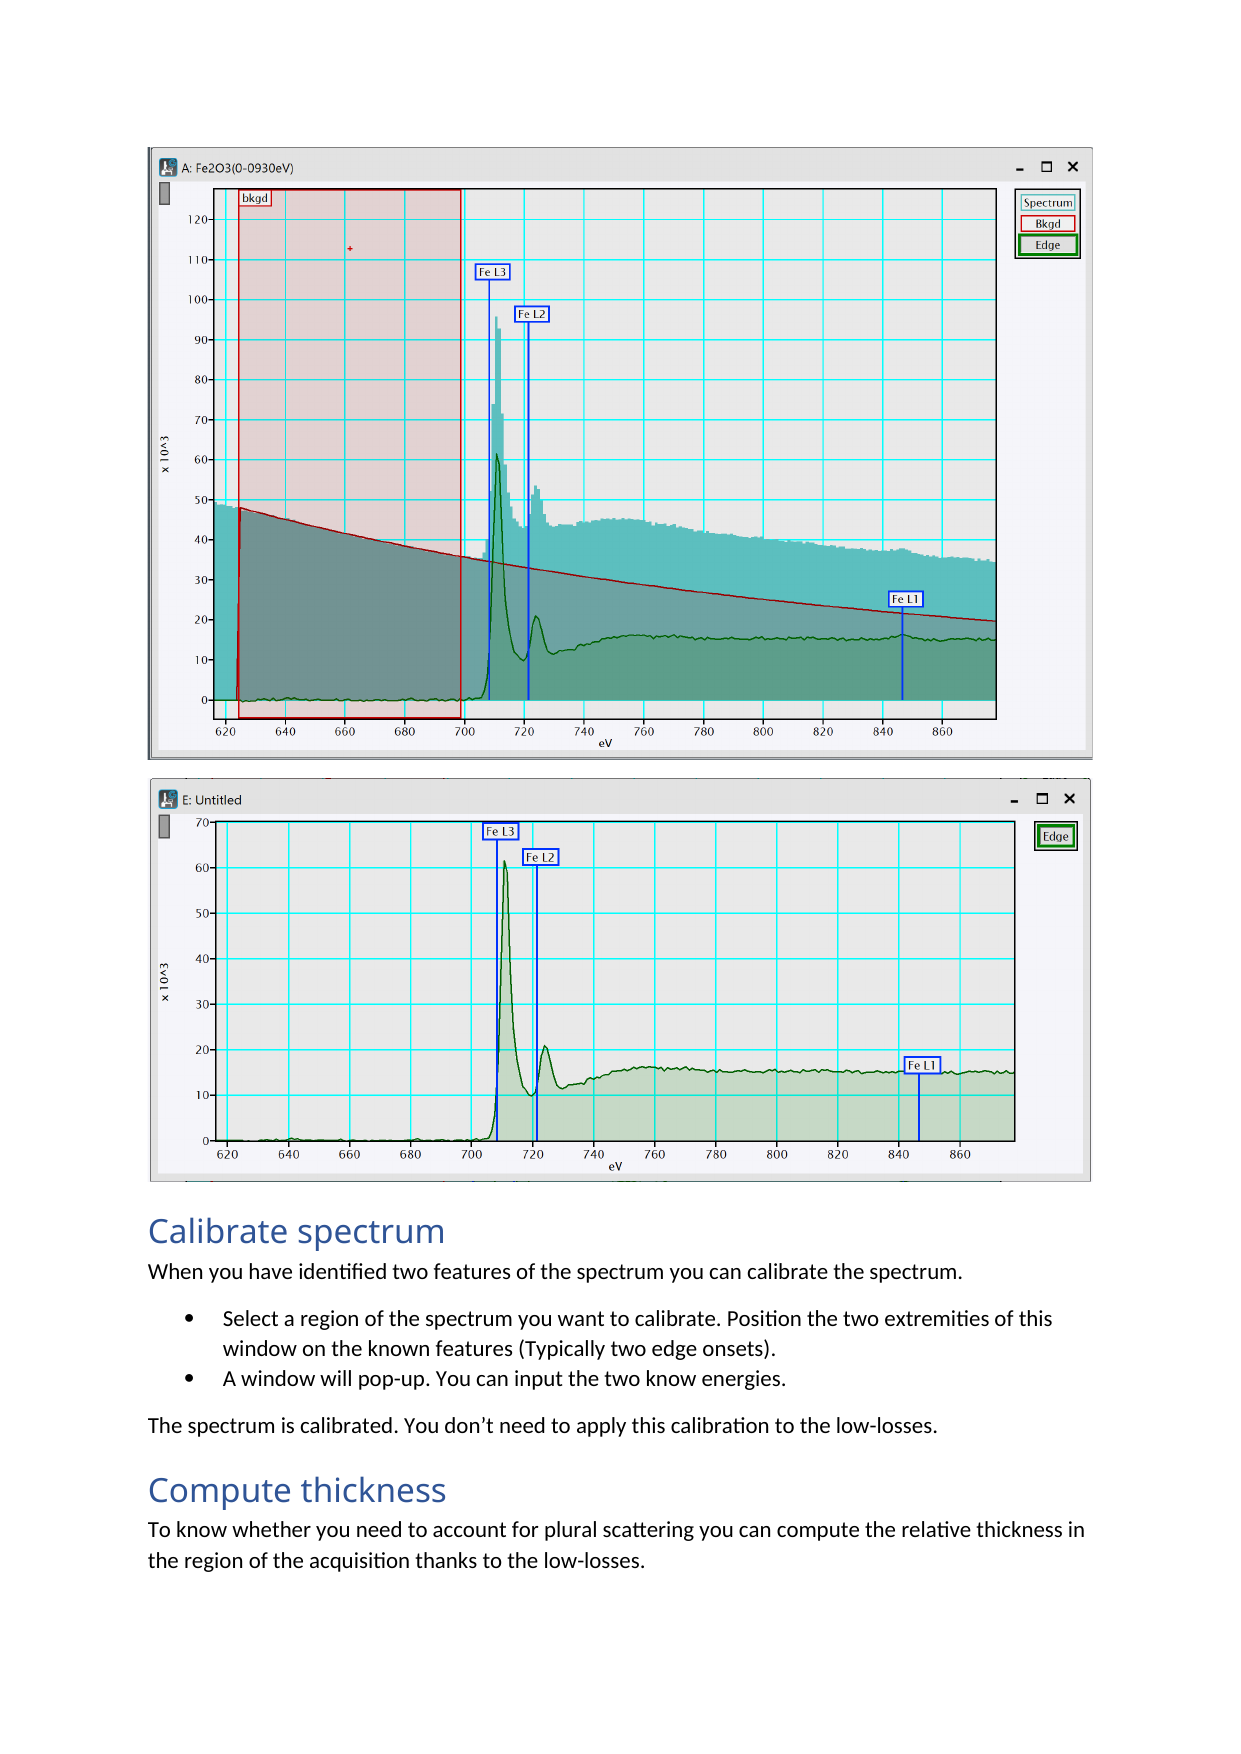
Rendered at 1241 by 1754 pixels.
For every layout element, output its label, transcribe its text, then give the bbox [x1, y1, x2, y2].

list Select a region of the spectrum you want to calibrate. Position the two extremities of this window on the known features (Typically two edge onsets). [185, 1304, 1093, 1362]
picture [147, 147, 1093, 760]
subtitle Compute thickness [148, 1467, 1093, 1512]
text To know whether you need to account for plural scattering you can compute the relative thickness in the region of the acquisition thanks to the low-losses. [148, 1516, 1093, 1574]
text When you have identified two features of the spectrum you can calibrate the spectrum. [148, 1257, 1093, 1285]
picture [147, 778, 1093, 1182]
text The spectrum is calibrated. You don’t need to apply this calibration to the low-losses. [148, 1411, 1093, 1439]
list A window will pop-up. You can input the two know energies. [185, 1364, 1093, 1393]
subtitle Calibrate spectrum [148, 1208, 1093, 1254]
